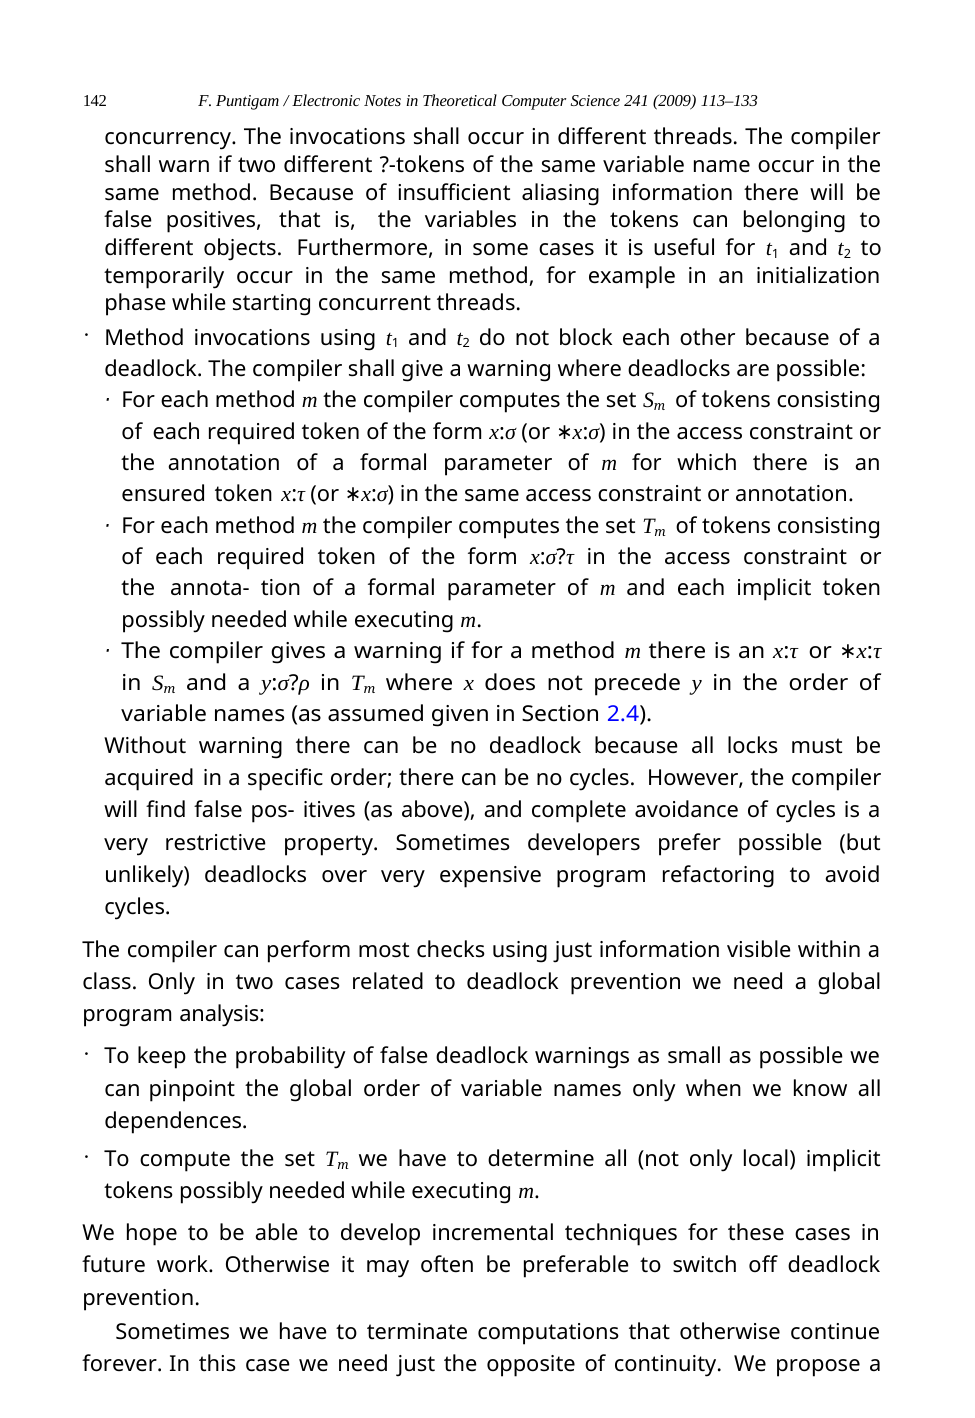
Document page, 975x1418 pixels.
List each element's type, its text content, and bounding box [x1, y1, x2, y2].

list Method invocations using t1 and t2 do not block each other because of a deadlock. The compiler shall give a warning where deadlocks are possible: [83, 322, 881, 383]
list The compiler gives a warning if for a method m there is an x:τ or ∗x:τ in Sm and a y:σ?ρ in Tm where x does not precede y in the order of variable names (as assumed given in Section 2.4). [104, 635, 881, 728]
list To compute the set Tm we have to determine all (not only local) implicit tokens possibly needed while executing m. [83, 1143, 881, 1204]
list For each method m the compiler computes the set Sm of tokens consisting of each required token of the form x:σ (or ∗x:σ) in the access constraint or the annotation of a formal parameter of m for which there is an ensured token x:τ (or ∗x:σ) in the same access constraint or annotation. [104, 384, 881, 508]
text Without warning there can be no deadlock because all locks must be acquired in a specific order; there can be no cycles. However, the compiler will find false pos- itives (as above), and complete avoidance of cycles is a very restrictive property. Sometimes developers prefer possible (but unlikely) deadlocks over very expensive program refactoring to avoid cycles. [104, 730, 881, 920]
text We hope to be able to develop incremental techniques for these cases in future work. Otherwise it may often be preferable to switch off deadlock prevention. [82, 1217, 881, 1311]
text concurrency. The invocations shall occur in different threads. The compiler shall warn if two different ?-tokens of the same variable name occur in the same method. Because of insufficient aliasing information there will be false positives, that is, the variables in the tokens can belonging to different objects. Furthermore, in some cases it is useful for t1 and t2 to temporarily occur in the same method, for example in an initialization phase while starting concurrent threads. [104, 122, 882, 316]
text The compiler can perform most checks using just information visible within a class. Only in two cases related to deadlock prevention we need a global program analysis: [82, 934, 881, 1028]
list For each method m the compiler computes the set Tm of tokens consisting of each required token of the form x:σ?τ in the access constraint or the annota- tion of a formal parameter of m and each implicit token possibly needed while executing m. [104, 510, 881, 633]
list To keep the probability of false deadlock warnings as small as possible we can pinpoint the global order of variable names only when we know all dependences. [83, 1041, 881, 1134]
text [82, 1316, 881, 1378]
